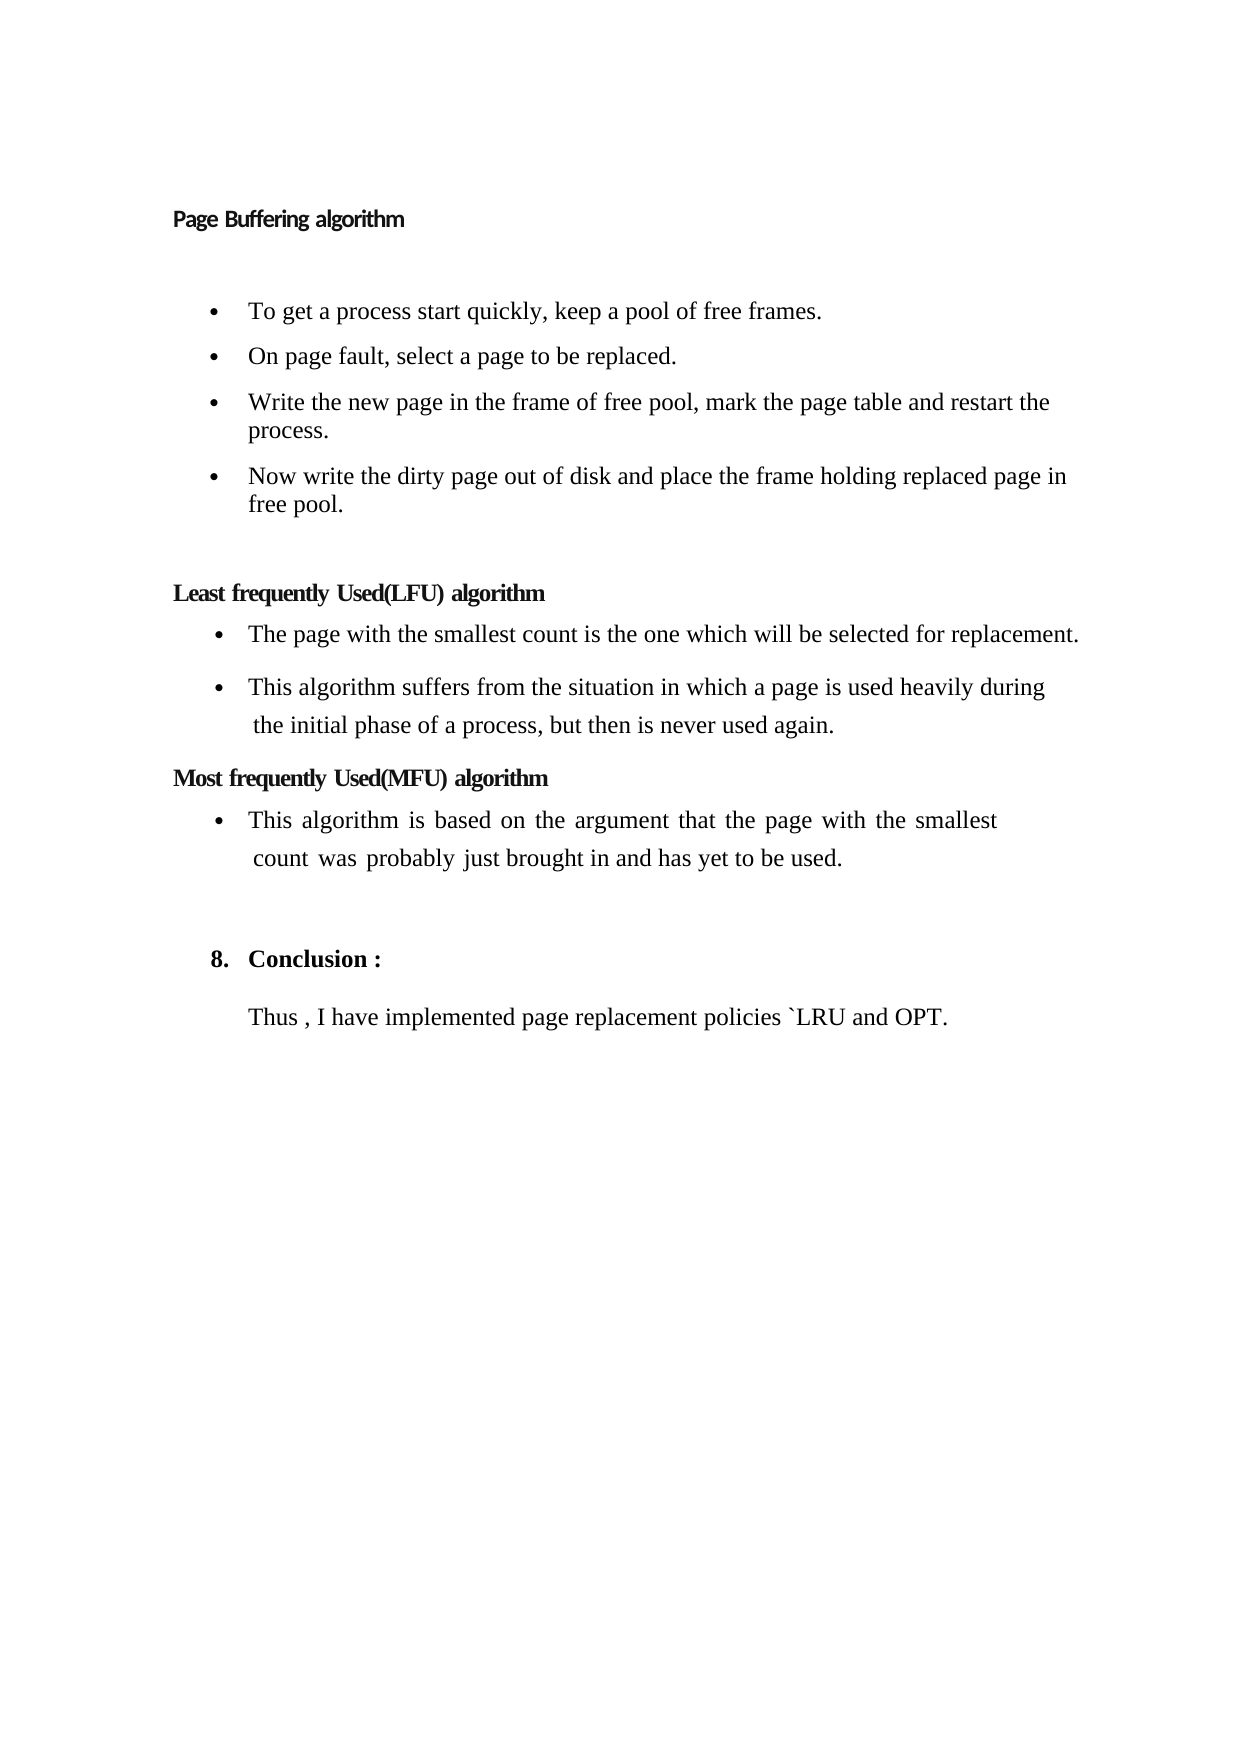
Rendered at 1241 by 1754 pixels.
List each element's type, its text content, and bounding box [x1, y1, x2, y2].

list On page fault, select a page to be replaced. [210, 341, 1090, 370]
list To get a process start quickly, keep a pool of free frames. [210, 296, 1090, 325]
list This algorithm is based on the argument that the page with the smallest count was probably just brought in and has yet to be used. [215, 806, 1062, 872]
text Thus , I have implemented page replacement policies `LRU and OPT. [248, 1002, 1090, 1030]
subtitle Most frequently Used(MFU) algorithm [173, 763, 1090, 792]
subtitle Least frequently Used(LFU) algorithm [173, 578, 1090, 606]
list This algorithm suffers from the situation in which a page is used heavily during the initial phase of a process, but then is never used again. [215, 672, 1062, 738]
subtitle Conclusion : [210, 944, 1090, 973]
list Now write the dirty page out of disk and place the frame holding replaced page in free pool. [210, 461, 1090, 518]
list Write the new page in the frame of free pool, mark the page table and restart the process. [210, 387, 1090, 444]
list The page with the smallest count is the one which will be selected for replacement. [215, 619, 1090, 648]
text Page Buffering algorithm [173, 203, 1090, 233]
